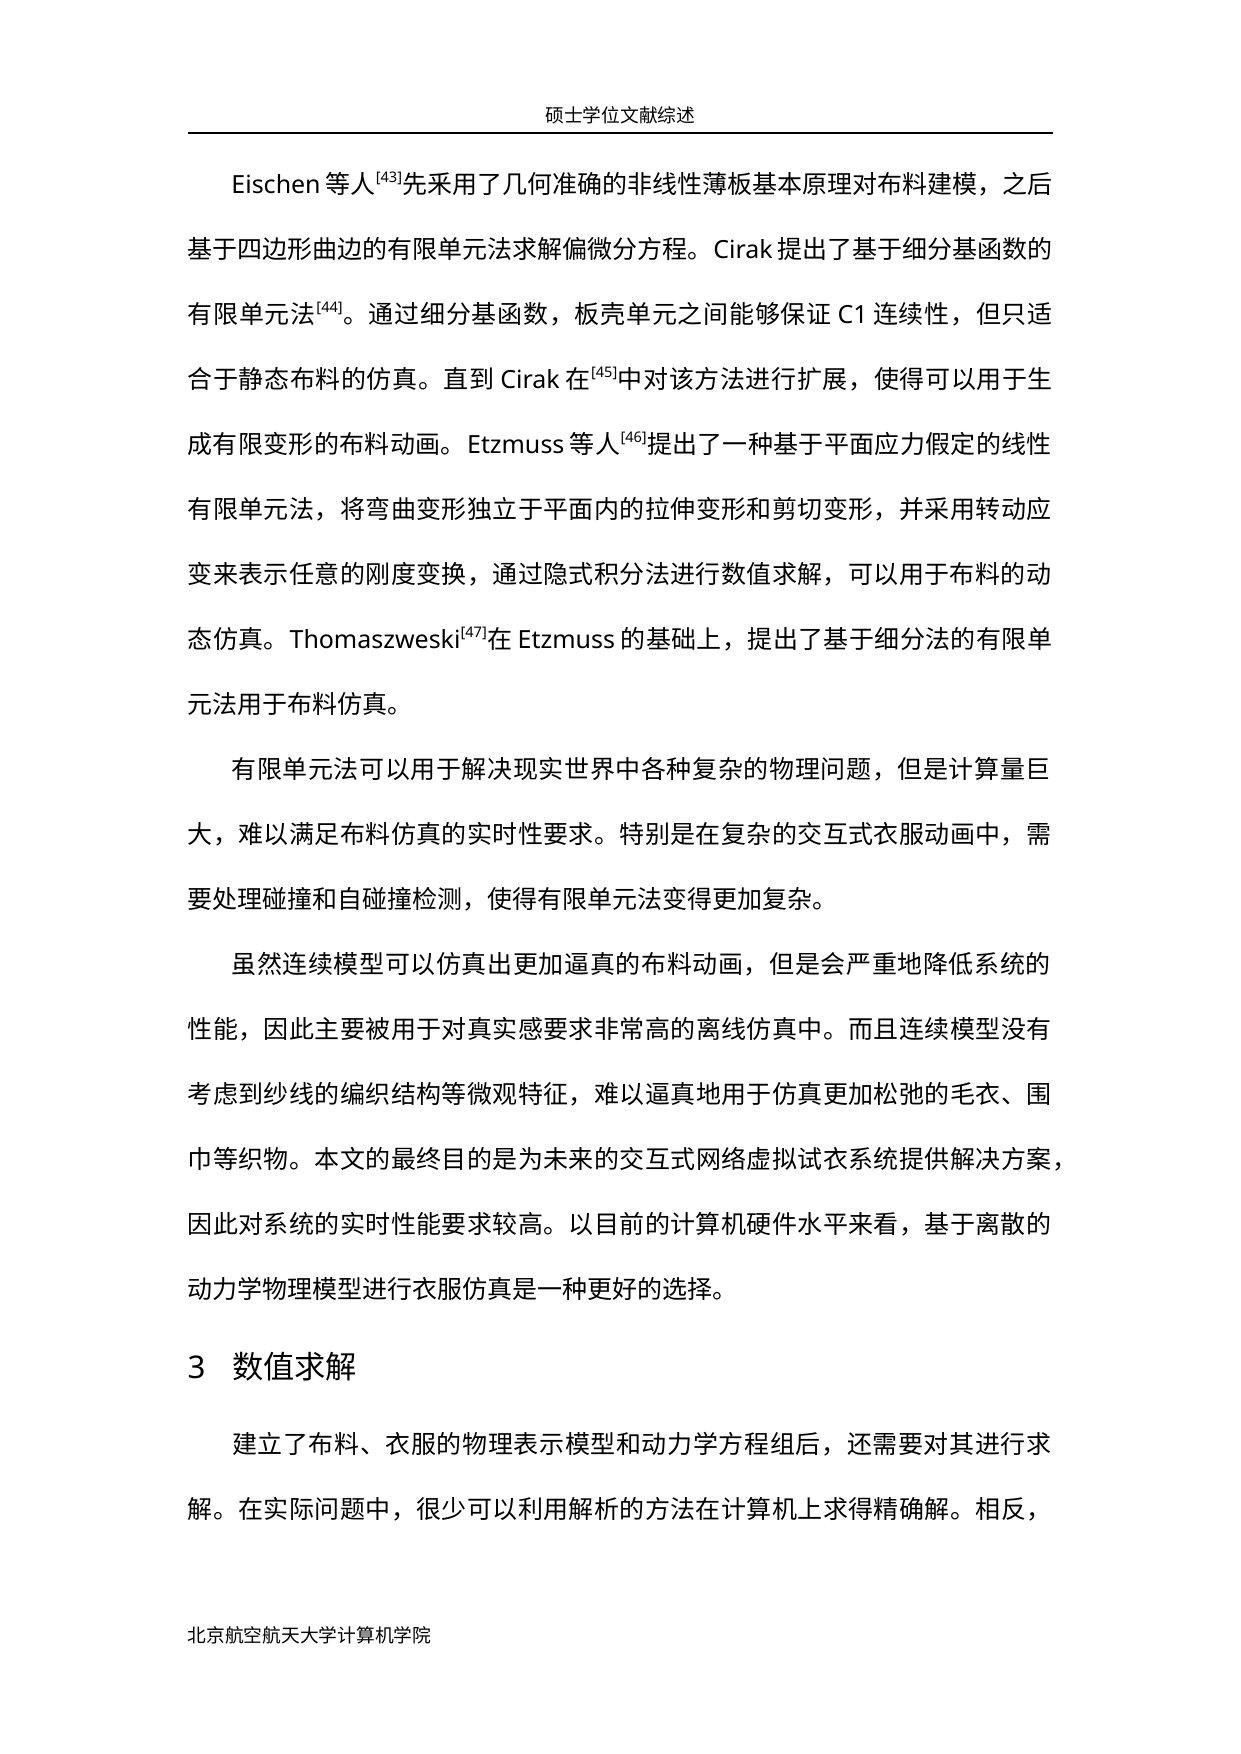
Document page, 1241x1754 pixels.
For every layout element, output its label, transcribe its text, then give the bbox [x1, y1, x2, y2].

text Eischen等人[]先釆用了几何准确的非线性薄板基本原理对布料建模，之后基于四边形曲边的有限单元法求解偏微分方程。Cirak提出了基于细分基函数的有限单元法[]。通过细分基函数，板壳单元之间能够保证C1连续性，但只适合于静态布料的仿真。直到Cirak在[]中对该方法进行扩展，使得可以用于生成有限变形的布料动画。Etzmuss等人[]提出了一种基于平面应力假定的线性有限单元法，将弯曲变形独立于平面内的拉伸变形和剪切变形，并采用转动应变来表示任意的刚度变换，通过隐式积分法进行数值求解，可以用于布料的动态仿真。Thomaszweski[]在Etzmuss的基础上，提出了基于细分法的有限单元法用于布料仿真。 [187, 150, 1053, 735]
subtitle 数值求解 [187, 1332, 1053, 1397]
text 有限单元法可以用于解决现实世界中各种复杂的物理问题，但是计算量巨大，难以满足布料仿真的实时性要求。特别是在复杂的交互式衣服动画中，需要处理碰撞和自碰撞检测，使得有限单元法变得更加复杂。 [187, 735, 1053, 930]
text 虽然连续模型可以仿真出更加逼真的布料动画，但是会严重地降低系统的性能，因此主要被用于对真实感要求非常高的离线仿真中。而且连续模型没有考虑到纱线的编织结构等微观特征，难以逼真地用于仿真更加松弛的毛衣、围巾等织物。本文的最终目的是为未来的交互式网络虚拟试衣系统提供解决方案，因此对系统的实时性能要求较高。以目前的计算机硬件水平来看，基于离散的动力学物理模型进行衣服仿真是一种更好的选择。 [187, 930, 1053, 1320]
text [187, 1410, 1053, 1540]
